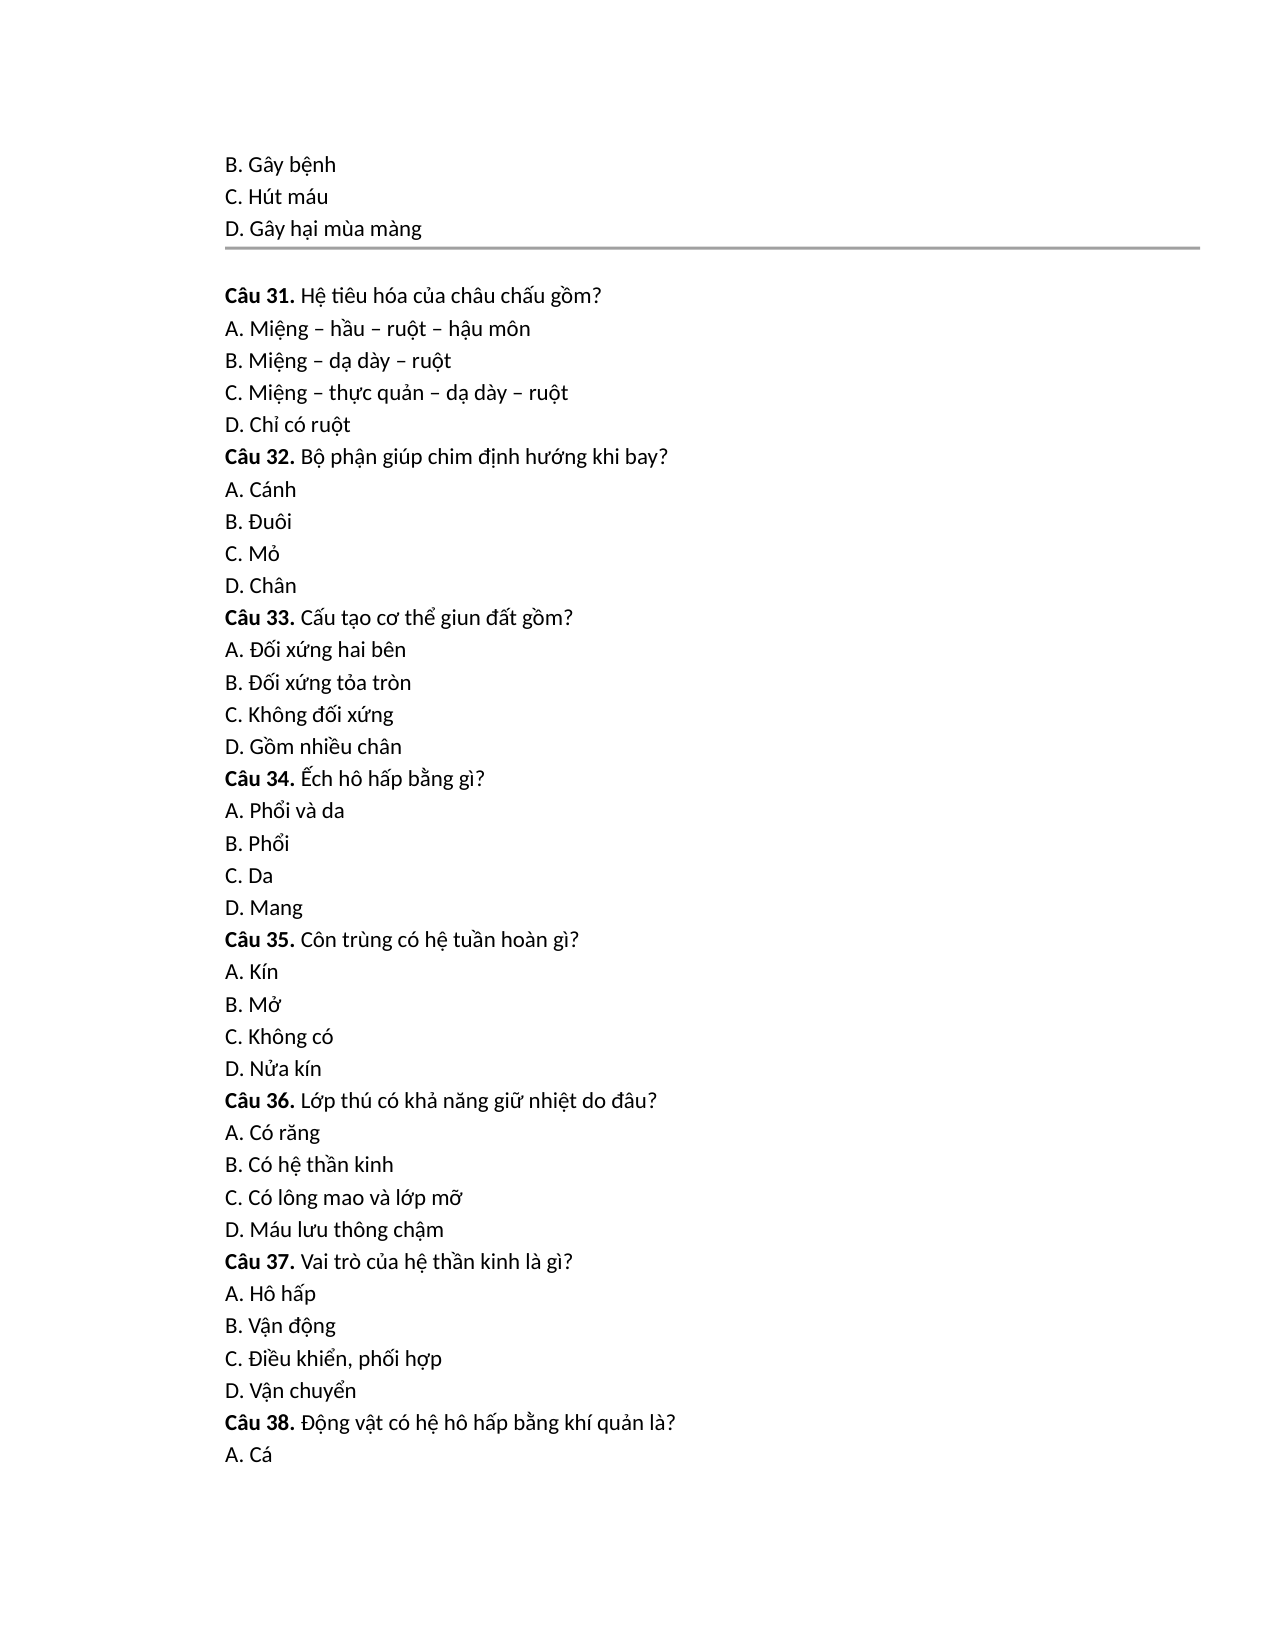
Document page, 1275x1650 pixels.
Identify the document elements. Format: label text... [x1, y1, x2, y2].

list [225, 150, 1125, 242]
list Câu 37. Vai trò của hệ thần kinh là gì? A. Hô hấp B. Vận động C. Điều khiển, phối hợp D. Vận chuyển [225, 1247, 1125, 1404]
list Câu 33. Cấu tạo cơ thể giun đất gồm? A. Đối xứng hai bên B. Đối xứng tỏa tròn C. Không đối xứng D. Gồm nhiều chân [225, 603, 1125, 760]
list Câu 34. Ếch hô hấp bằng gì? A. Phổi và da B. Phổi C. Da D. Mang [225, 764, 1125, 921]
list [225, 1408, 1125, 1468]
list Câu 32. Bộ phận giúp chim định hướng khi bay? A. Cánh B. Đuôi C. Mỏ D. Chân [225, 442, 1125, 599]
list Câu 35. Côn trùng có hệ tuần hoàn gì? A. Kín B. Mở C. Không có D. Nửa kín [225, 925, 1125, 1082]
list Câu 36. Lớp thú có khả năng giữ nhiệt do đâu? A. Có răng B. Có hệ thần kinh C. Có lông mao và lớp mỡ D. Máu lưu thông chậm [225, 1086, 1125, 1243]
list Câu 31. Hệ tiêu hóa của châu chấu gồm? A. Miệng – hầu – ruột – hậu môn B. Miệng – dạ dày – ruột C. Miệng – thực quản – dạ dày – ruột D. Chỉ có ruột [225, 282, 1125, 438]
